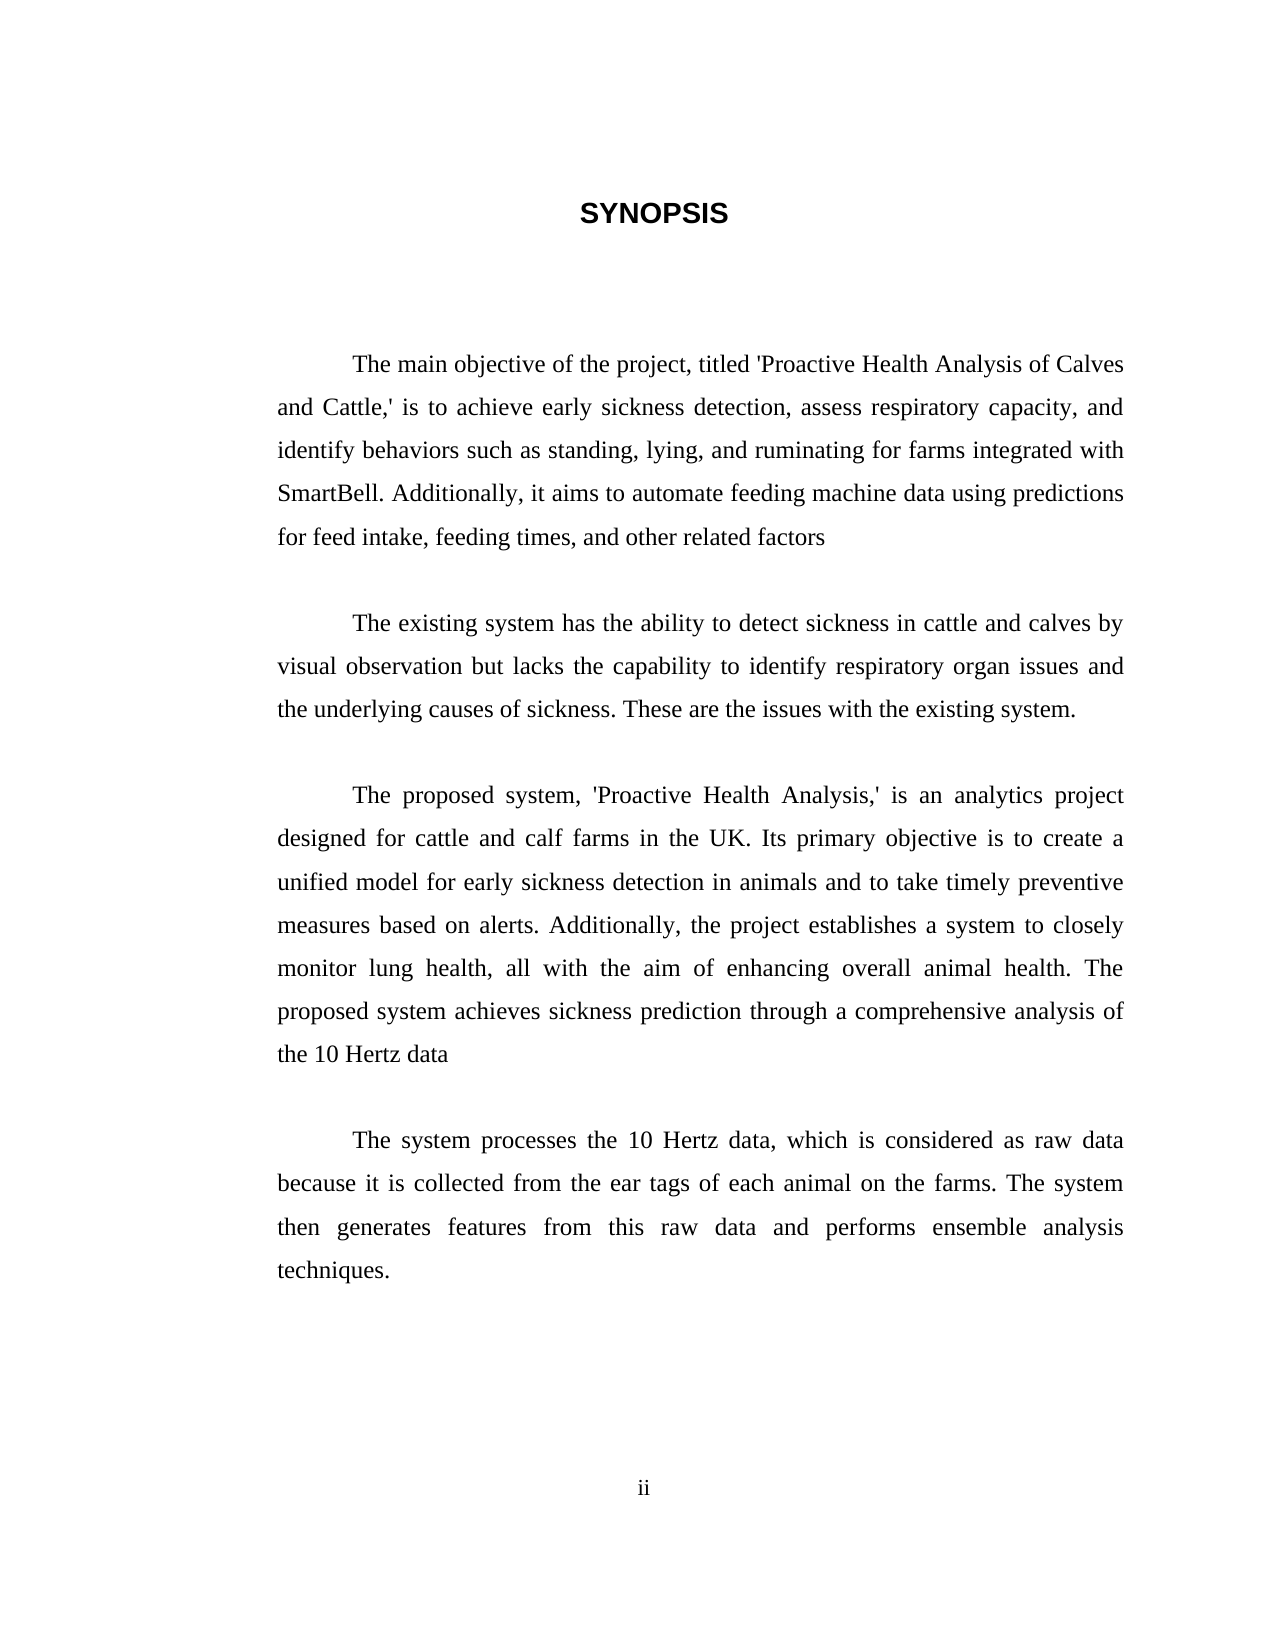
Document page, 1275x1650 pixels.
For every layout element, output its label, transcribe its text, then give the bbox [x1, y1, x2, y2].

text The system processes the 10 Hertz data, which is considered as raw data because it is collected from the ear tags of each animal on the farms. The system then generates features from this raw data and performs ensemble analysis techniques. [277, 1125, 1125, 1283]
text The existing system has the ability to detect sickness in cattle and calves by visual observation but lacks the capability to identify respiratory organ issues and the underlying causes of sickness. These are the issues with the existing system. [277, 608, 1125, 723]
text The proposed system, 'Proactive Health Analysis,' is an analytics project designed for cattle and calf farms in the UK. Its primary objective is to create a unified model for early sickness detection in animals and to take timely preventive measures based on alerts. Additionally, the project establishes a system to closely monitor lung health, all with the aim of enhancing overall animal health. The proposed system achieves sickness prediction through a comprehensive analysis of the 10 Hertz data [277, 780, 1125, 1068]
subtitle SYNOPSIS [183, 196, 1125, 229]
text The main objective of the project, titled 'Proactive Health Analysis of Calves and Cattle,' is to achieve early sickness detection, assess respiratory capacity, and identify behaviors such as standing, lying, and ruminating for farms integrated with SmartBell. Additionally, it aims to automate feeding machine data using predictions for feed intake, feeding times, and other related factors [277, 349, 1125, 550]
